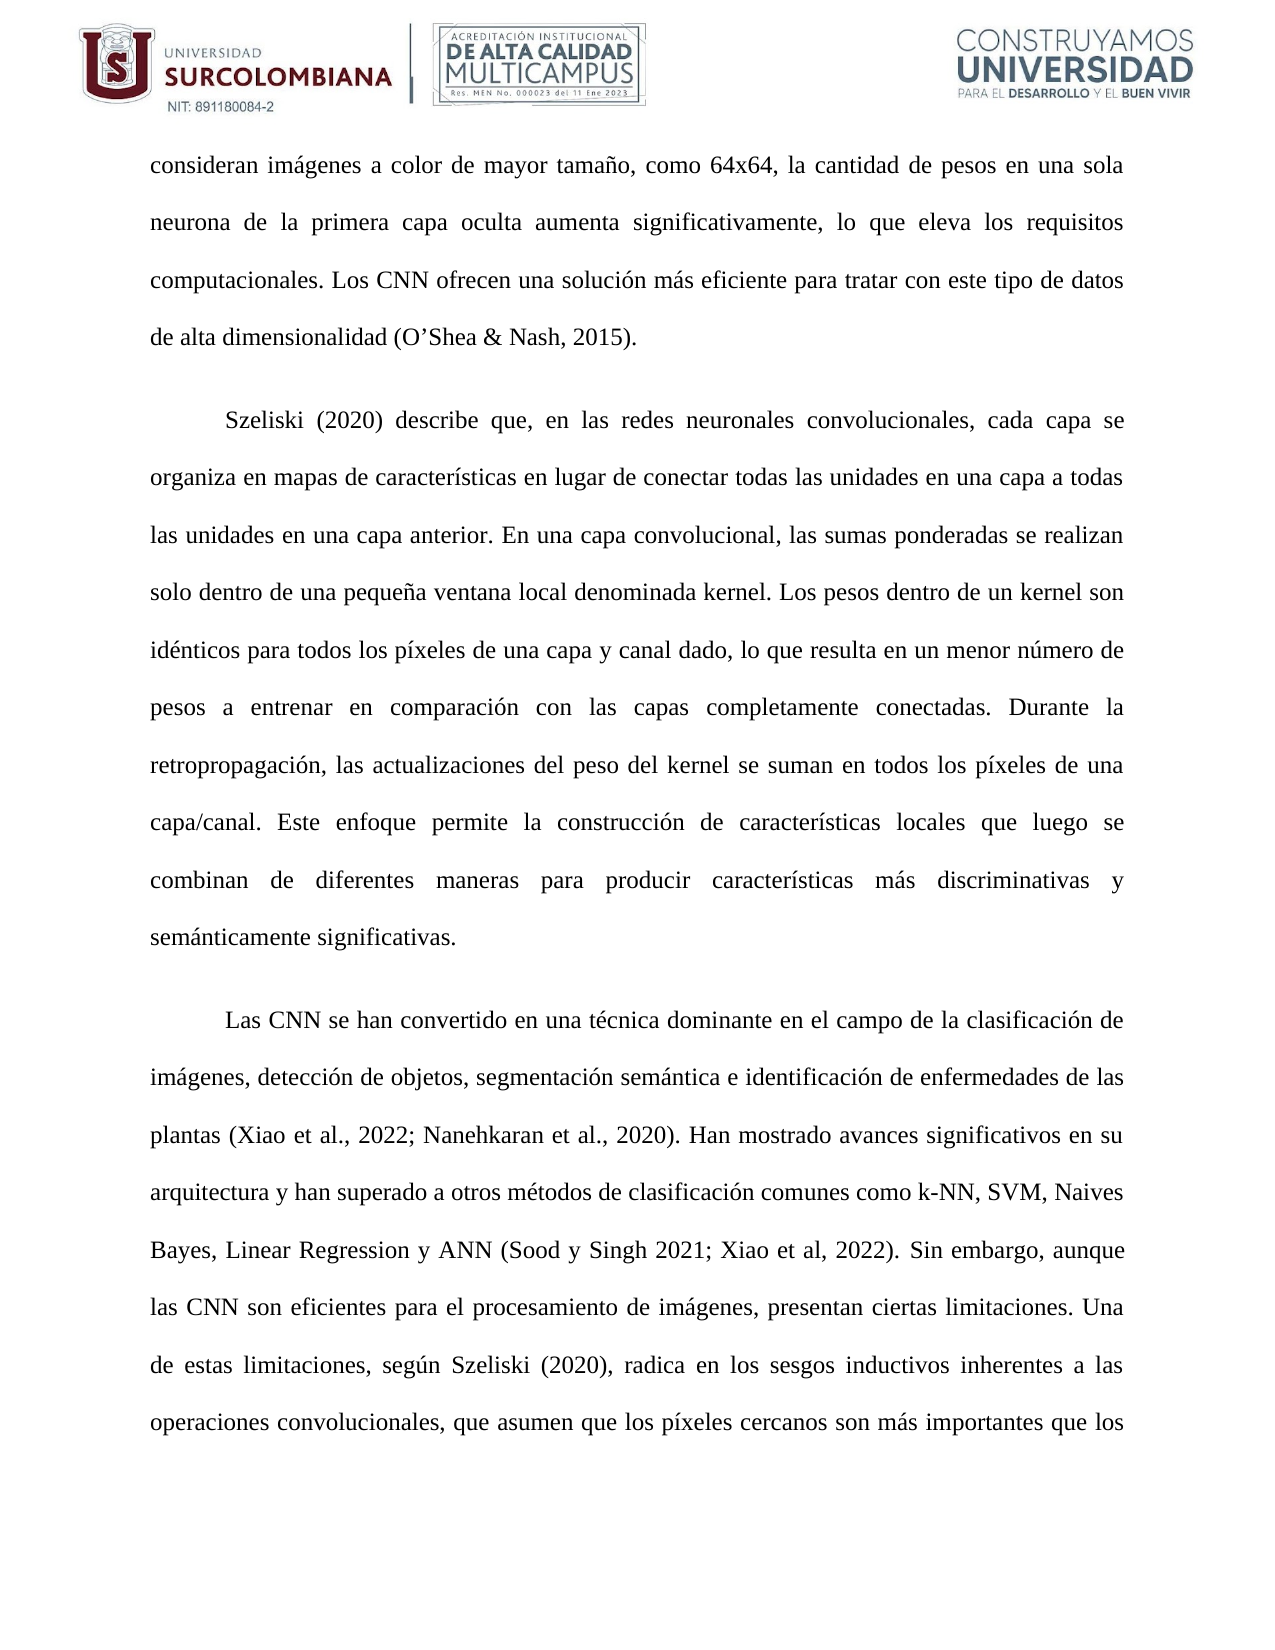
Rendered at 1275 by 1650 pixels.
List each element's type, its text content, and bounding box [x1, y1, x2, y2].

text Szeliski (2020) describe que, en las redes neuronales convolucionales, cada capa se organiza en mapas de características en lugar de conectar todas las unidades en una capa a todas las unidades en una capa anterior. En una capa convolucional, las sumas ponderadas se realizan solo dentro de una pequeña ventana local denominada kernel. Los pesos dentro de un kernel son idénticos para todos los píxeles de una capa y canal dado, lo que resulta en un menor número de pesos a entrenar en comparación con las capas completamente conectadas. Durante la retropropagación, las actualizaciones del peso del kernel se suman en todos los píxeles de una capa/canal. Este enfoque permite la construcción de características locales que luego se combinan de diferentes maneras para producir características más discriminativas y semánticamente significativas. [150, 405, 1125, 951]
picture [0, 11, 1275, 141]
